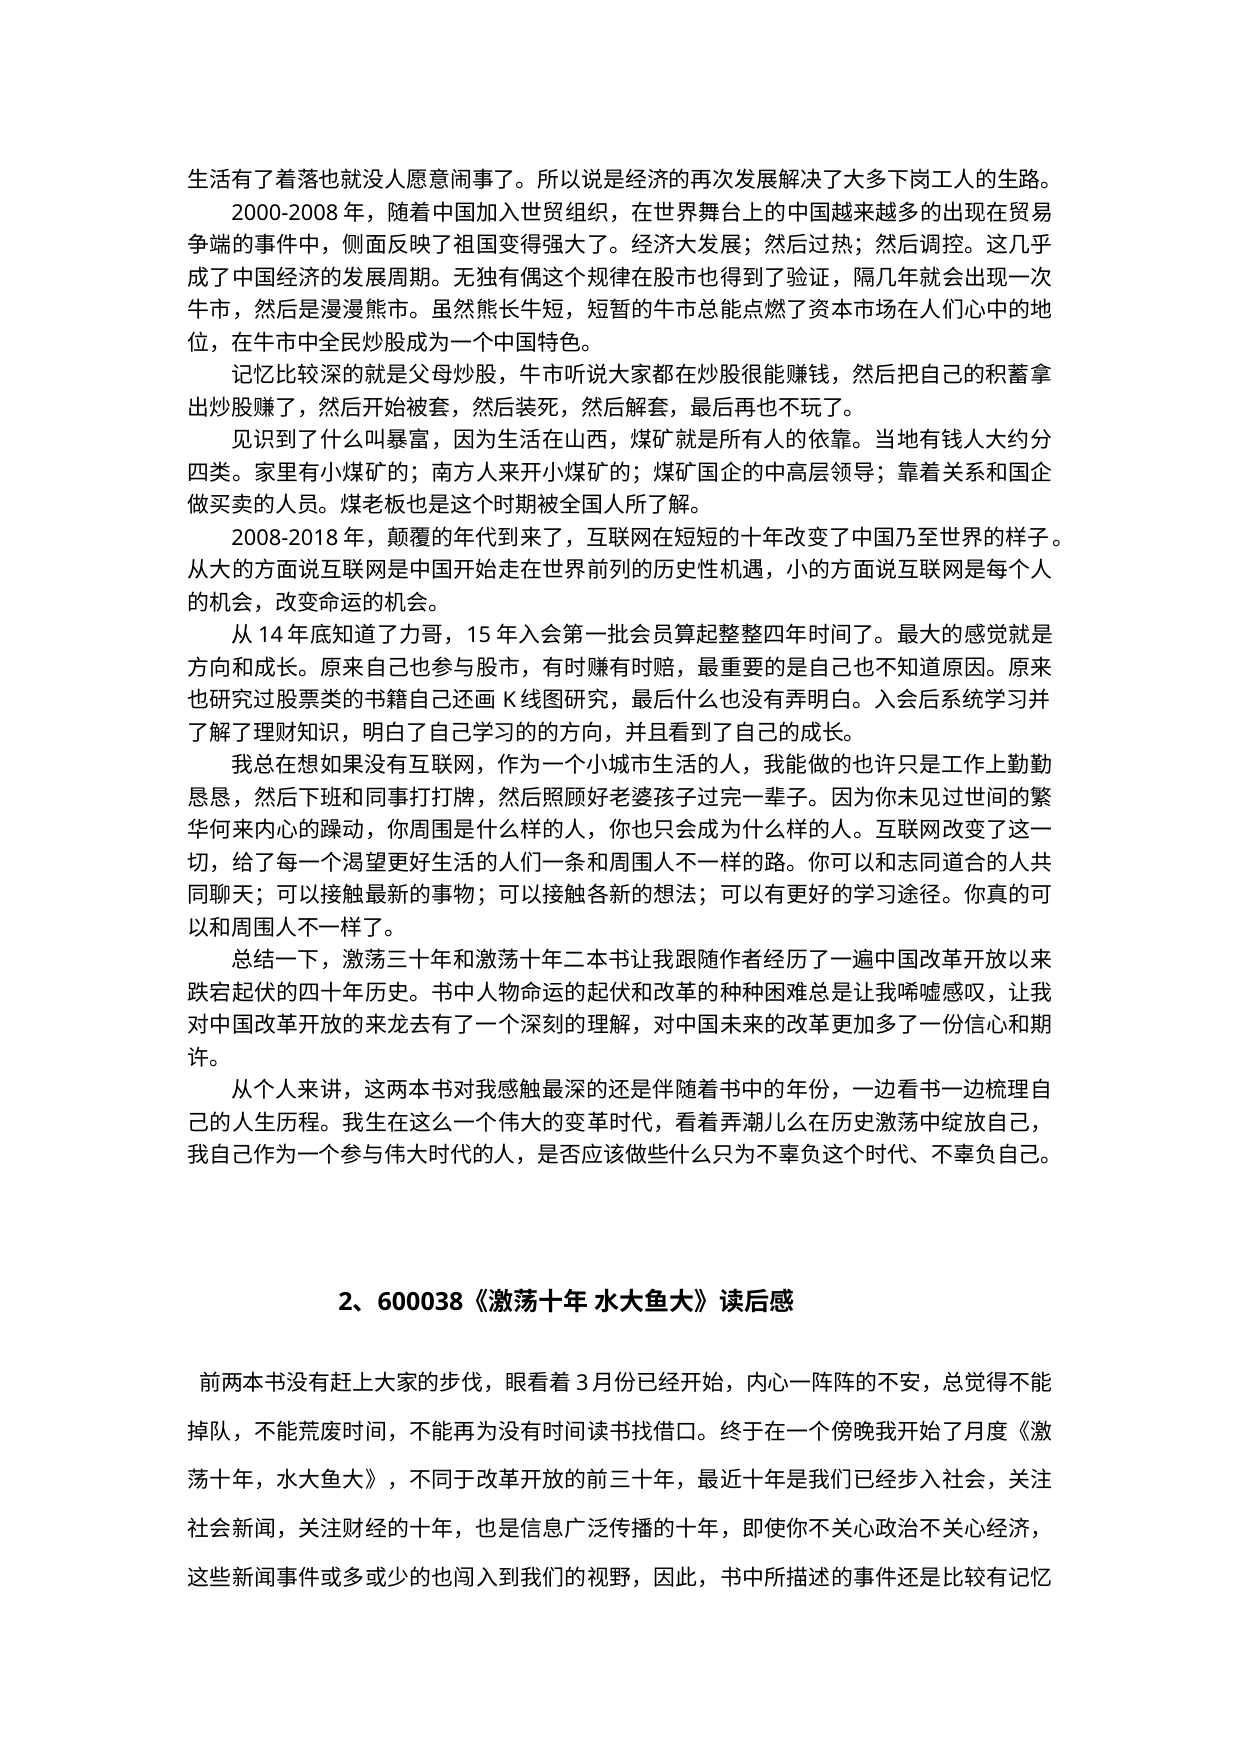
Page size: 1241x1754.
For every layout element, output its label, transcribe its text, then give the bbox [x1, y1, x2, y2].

text 2008-2018年，颠覆的年代到来了，互联网在短短的十年改变了中国乃至世界的样子。从大的方面说互联网是中国开始走在世界前列的历史性机遇，小的方面说互联网是每个人的机会，改变命运的机会。 [187, 519, 1053, 617]
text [187, 1364, 1053, 1592]
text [187, 162, 1053, 194]
text 2000-2008年，随着中国加入世贸组织，在世界舞台上的中国越来越多的出现在贸易争端的事件中，侧面反映了祖国变得强大了。经济大发展；然后过热；然后调控。这几乎成了中国经济的发展周期。无独有偶这个规律在股市也得到了验证，隔几年就会出现一次牛市，然后是漫漫熊市。虽然熊长牛短，短暂的牛市总能点燃了资本市场在人们心中的地位，在牛市中全民炒股成为一个中国特色。 [187, 194, 1053, 357]
text 见识到了什么叫暴富，因为生活在山西，煤矿就是所有人的依靠。当地有钱人大约分四类。家里有小煤矿的；南方人来开小煤矿的；煤矿国企的中高层领导；靠着关系和国企做买卖的人员。煤老板也是这个时期被全国人所了解。 [187, 422, 1053, 519]
text 总结一下，激荡三十年和激荡十年二本书让我跟随作者经历了一遍中国改革开放以来跌宕起伏的四十年历史。书中人物命运的起伏和改革的种种困难总是让我唏嘘感叹，让我对中国改革开放的来龙去有了一个深刻的理解，对中国未来的改革更加多了一份信心和期许。 [187, 942, 1053, 1072]
text 2、600038《激荡十年 水大鱼大》读后感 [187, 1267, 1053, 1332]
text 从个人来讲，这两本书对我感触最深的还是伴随着书中的年份，一边看书一边梳理自己的人生历程。我生在这么一个伟大的变革时代，看着弄潮儿么在历史激荡中绽放自己，我自己作为一个参与伟大时代的人，是否应该做些什么只为不辜负这个时代、不辜负自己。 [187, 1072, 1053, 1169]
text 从14年底知道了力哥，15年入会第一批会员算起整整四年时间了。最大的感觉就是方向和成长。原来自己也参与股市，有时赚有时赔，最重要的是自己也不知道原因。原来也研究过股票类的书籍自己还画K线图研究，最后什么也没有弄明白。入会后系统学习并了解了理财知识，明白了自己学习的的方向，并且看到了自己的成长。 [187, 617, 1053, 747]
text 我总在想如果没有互联网，作为一个小城市生活的人，我能做的也许只是工作上勤勤恳恳，然后下班和同事打打牌，然后照顾好老婆孩子过完一辈子。因为你未见过世间的繁华何来内心的躁动，你周围是什么样的人，你也只会成为什么样的人。互联网改变了这一切，给了每一个渴望更好生活的人们一条和周围人不一样的路。你可以和志同道合的人共同聊天；可以接触最新的事物；可以接触各新的想法；可以有更好的学习途径。你真的可以和周围人不一样了。 [187, 747, 1053, 942]
text 记忆比较深的就是父母炒股，牛市听说大家都在炒股很能赚钱，然后把自己的积蓄拿出炒股赚了，然后开始被套，然后装死，然后解套，最后再也不玩了。 [187, 357, 1053, 422]
